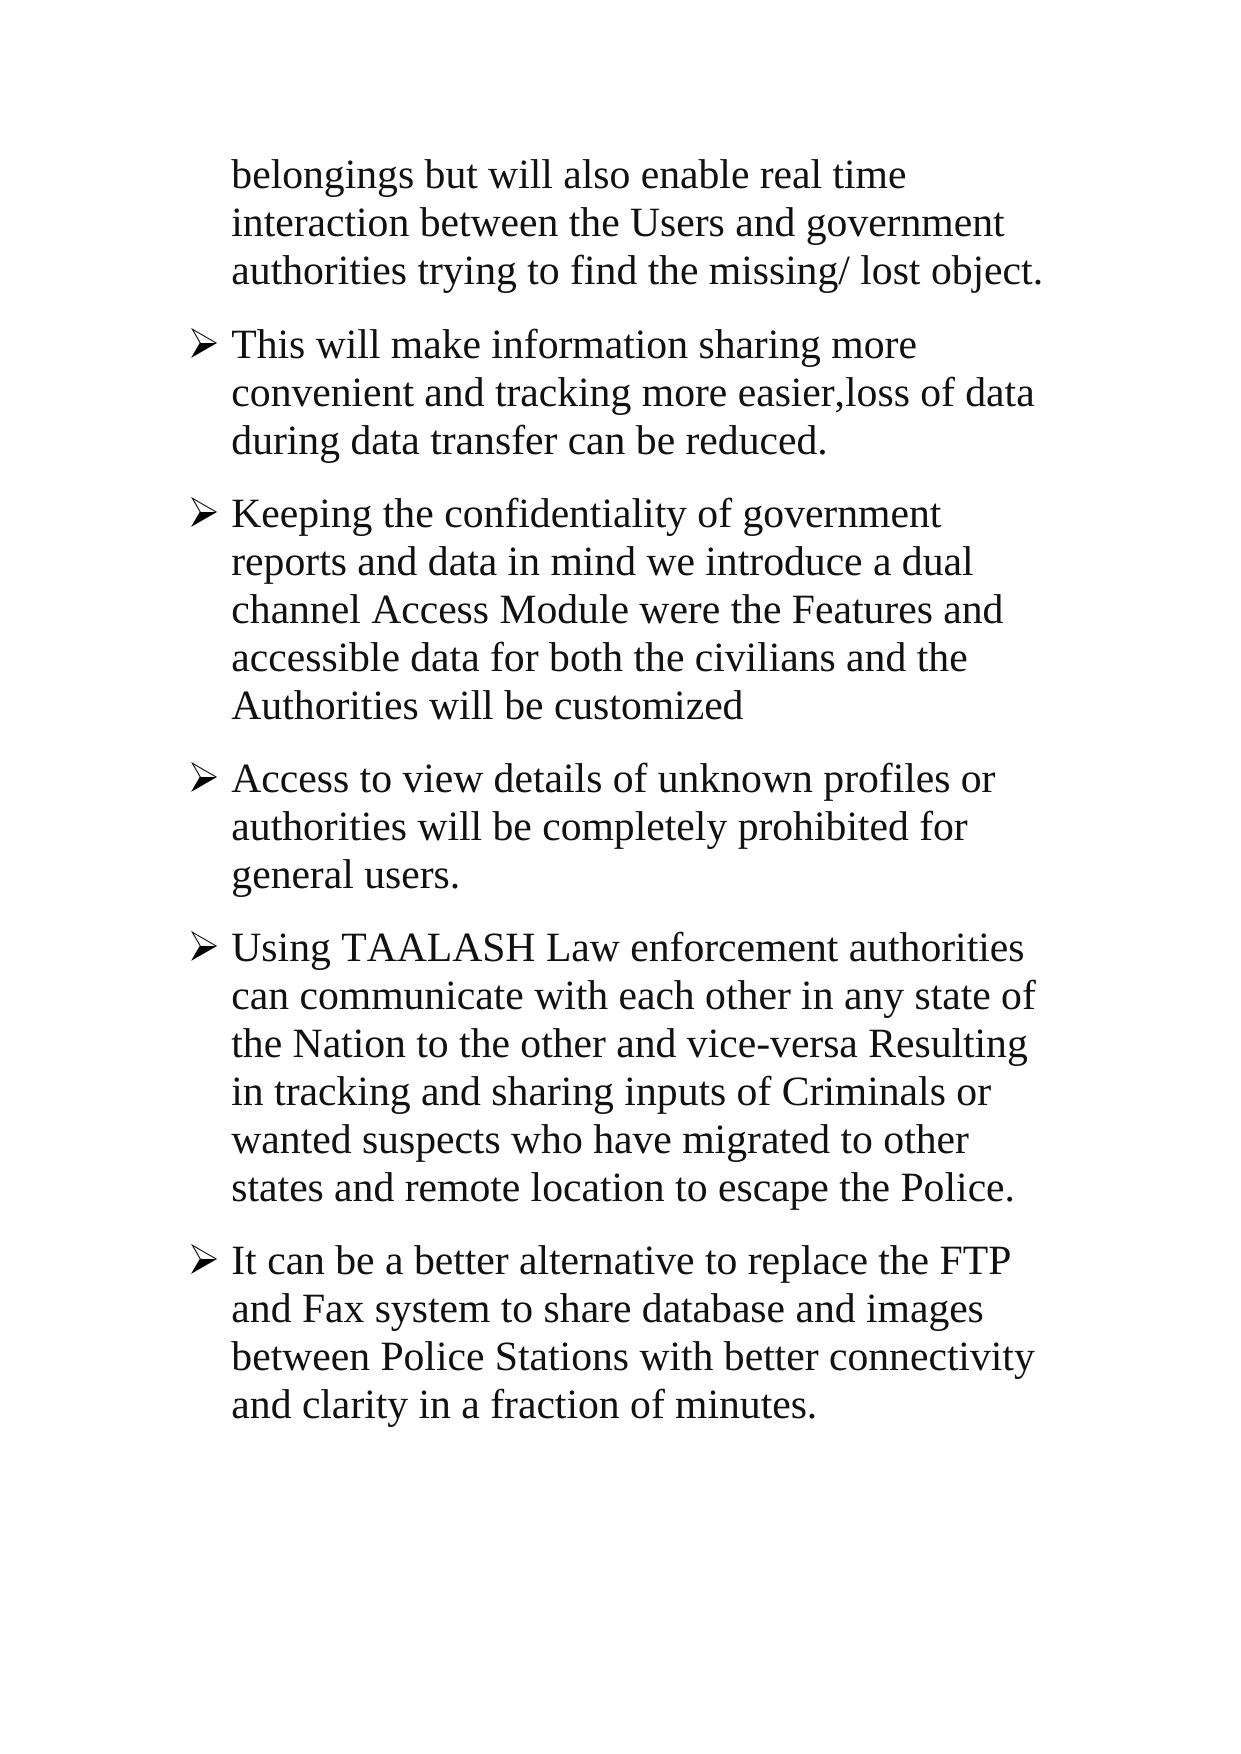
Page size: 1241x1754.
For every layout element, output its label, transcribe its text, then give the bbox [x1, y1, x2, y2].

list It can be a better alternative to replace the FTP and Fax system to share database and images between Police Stations with better connectivity and clarity in a fraction of minutes. [187, 1236, 1053, 1501]
list Keeping the confidentiality of government reports and data in mind we introduce a dual channel Access Module were the Features and accessible data for both the civilians and the Authorities will be customized [187, 488, 1053, 753]
list Access to view details of unknown profiles or authorities will be completely prohibited for general users. [187, 753, 1053, 923]
list This will make information sharing more convenient and tracking more easier,loss of data during data transfer can be reduced. [187, 319, 1053, 488]
